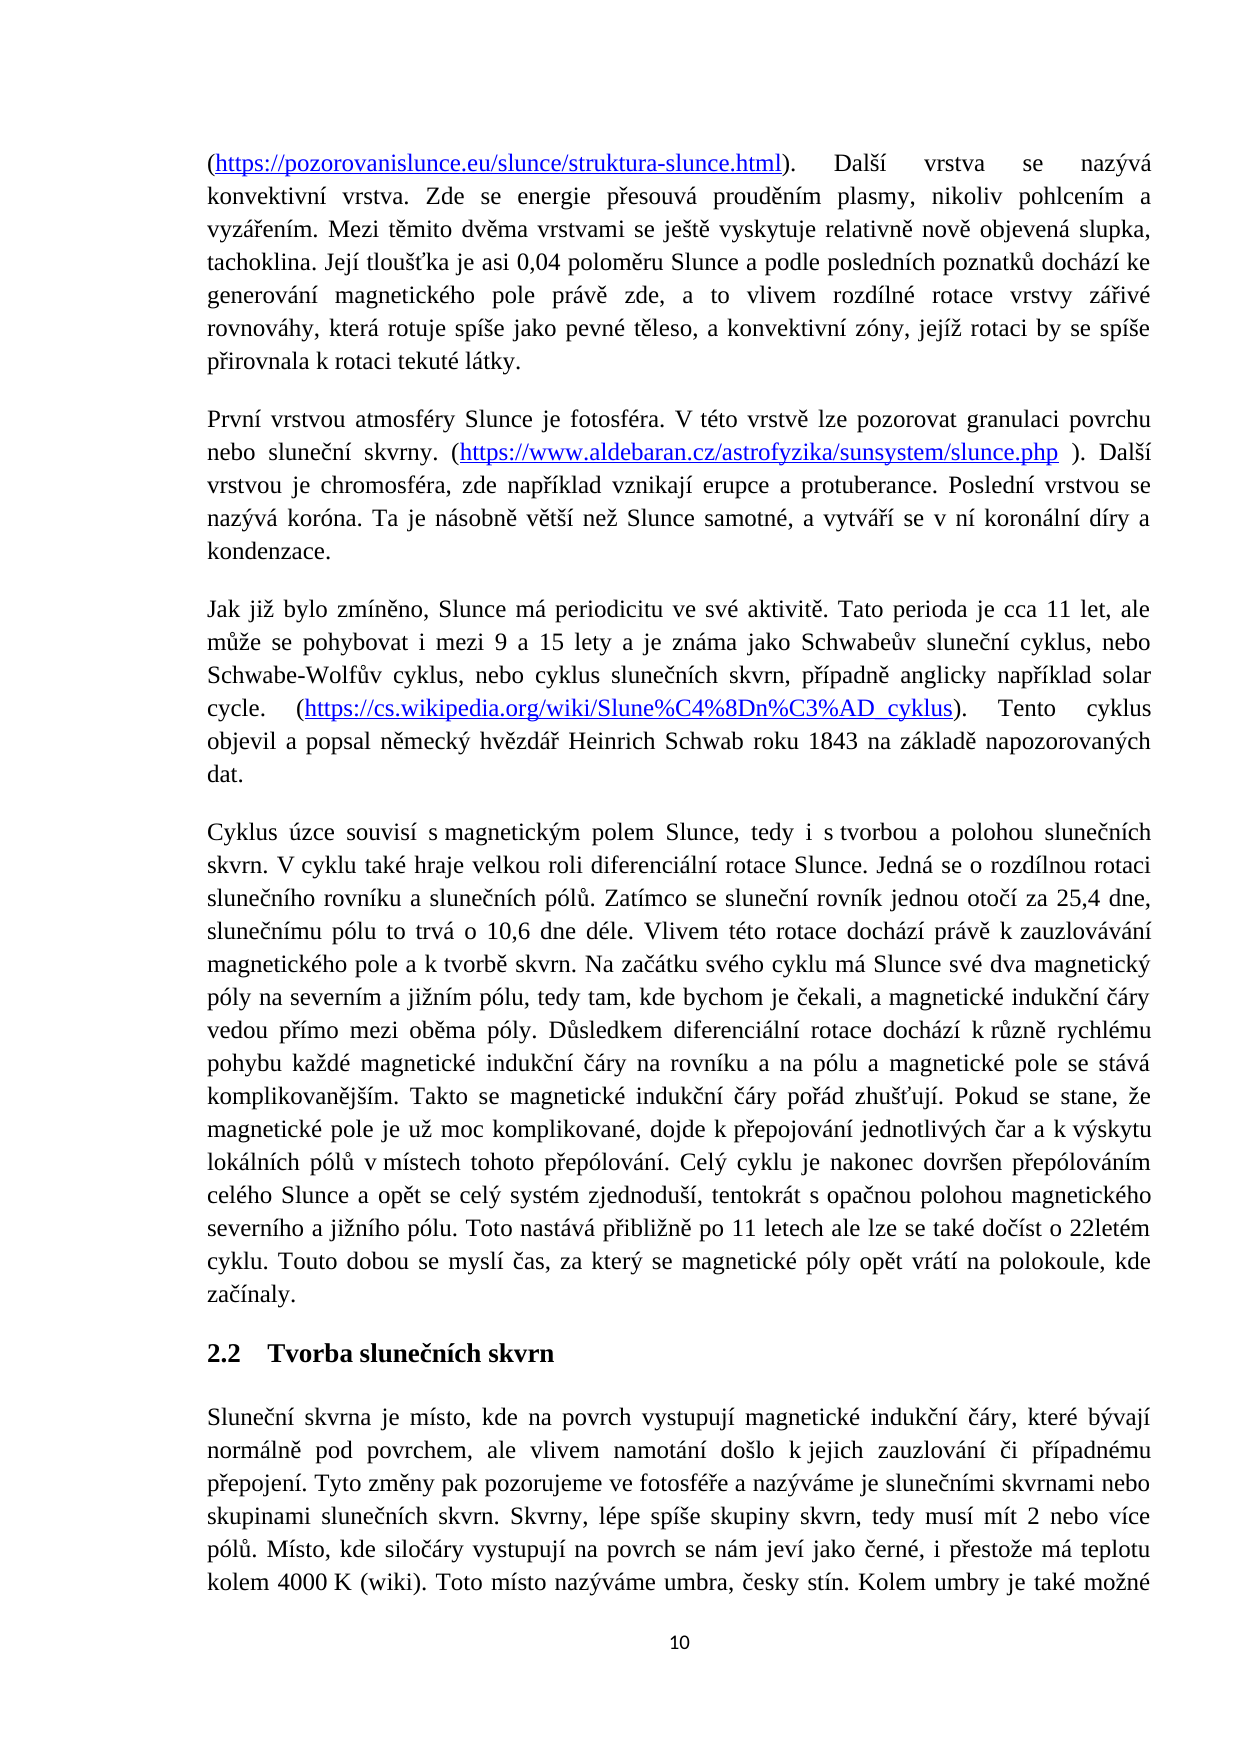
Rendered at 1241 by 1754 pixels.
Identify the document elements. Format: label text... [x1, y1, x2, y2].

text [207, 148, 1152, 374]
text První vrstvou atmosféry Slunce je fotosféra. V této vrstvě lze pozorovat granulaci povrchu nebo sluneční skvrny. (https://www.aldebaran.cz/astrofyzika/sunsystem/slunce.php ). Další vrstvou je chromosféra, zde například vznikají erupce a protuberance. Poslední vrstvou se nazývá koróna. Ta je násobně větší než Slunce samotné, a vytváří se v ní koronální díry a kondenzace. [207, 404, 1152, 565]
text Cyklus úzce souvisí s magnetickým polem Slunce, tedy i s tvorbou a polohou slunečních skvrn. V cyklu také hraje velkou roli diferenciální rotace Slunce. Jedná se o rozdílnou rotaci slunečního rovníku a slunečních pólů. Zatímco se sluneční rovník jednou otočí za 25,4 dne, slunečnímu pólu to trvá o 10,6 dne déle. Vlivem této rotace dochází právě k zauzlovávání magnetického pole a k tvorbě skvrn. Na začátku svého cyklu má Slunce své dva magnetický póly na severním a jižním pólu, tedy tam, kde bychom je čekali, a magnetické indukční čáry vedou přímo mezi oběma póly. Důsledkem diferenciální rotace dochází k různě rychlému pohybu každé magnetické indukční čáry na rovníku a na pólu a magnetické pole se stává komplikovanějším. Takto se magnetické indukční čáry pořád zhušťují. Pokud se stane, že magnetické pole je už moc komplikované, dojde k přepojování jednotlivých čar a k výskytu lokálních pólů v místech tohoto přepólování. Celý cyklu je nakonec dovršen přepólováním celého Slunce a opět se celý systém zjednoduší, tentokrát s opačnou polohou magnetického severního a jižního pólu. Toto nastává přibližně po 11 letech ale lze se také dočíst o 22letém cyklu. Touto dobou se myslí čas, za který se magnetické póly opět vrátí na polokoule, kde začínaly. [207, 817, 1152, 1308]
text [207, 1402, 1152, 1596]
text Jak již bylo zmíněno, Slunce má periodicitu ve své aktivitě. Tato perioda je cca 11 let, ale může se pohybovat i mezi 9 a 15 lety a je známa jako Schwabeův sluneční cyklus, nebo Schwabe-Wolfův cyklus, nebo cyklus slunečních skvrn, případně anglicky například solar cycle. (https://cs.wikipedia.org/wiki/Slune%C4%8Dn%C3%AD_cyklus). Tento cyklus objevil a popsal německý hvězdář Heinrich Schwab roku 1843 na základě napozorovaných dat. [207, 594, 1152, 788]
subtitle Tvorba slunečních skvrn [207, 1337, 1152, 1368]
